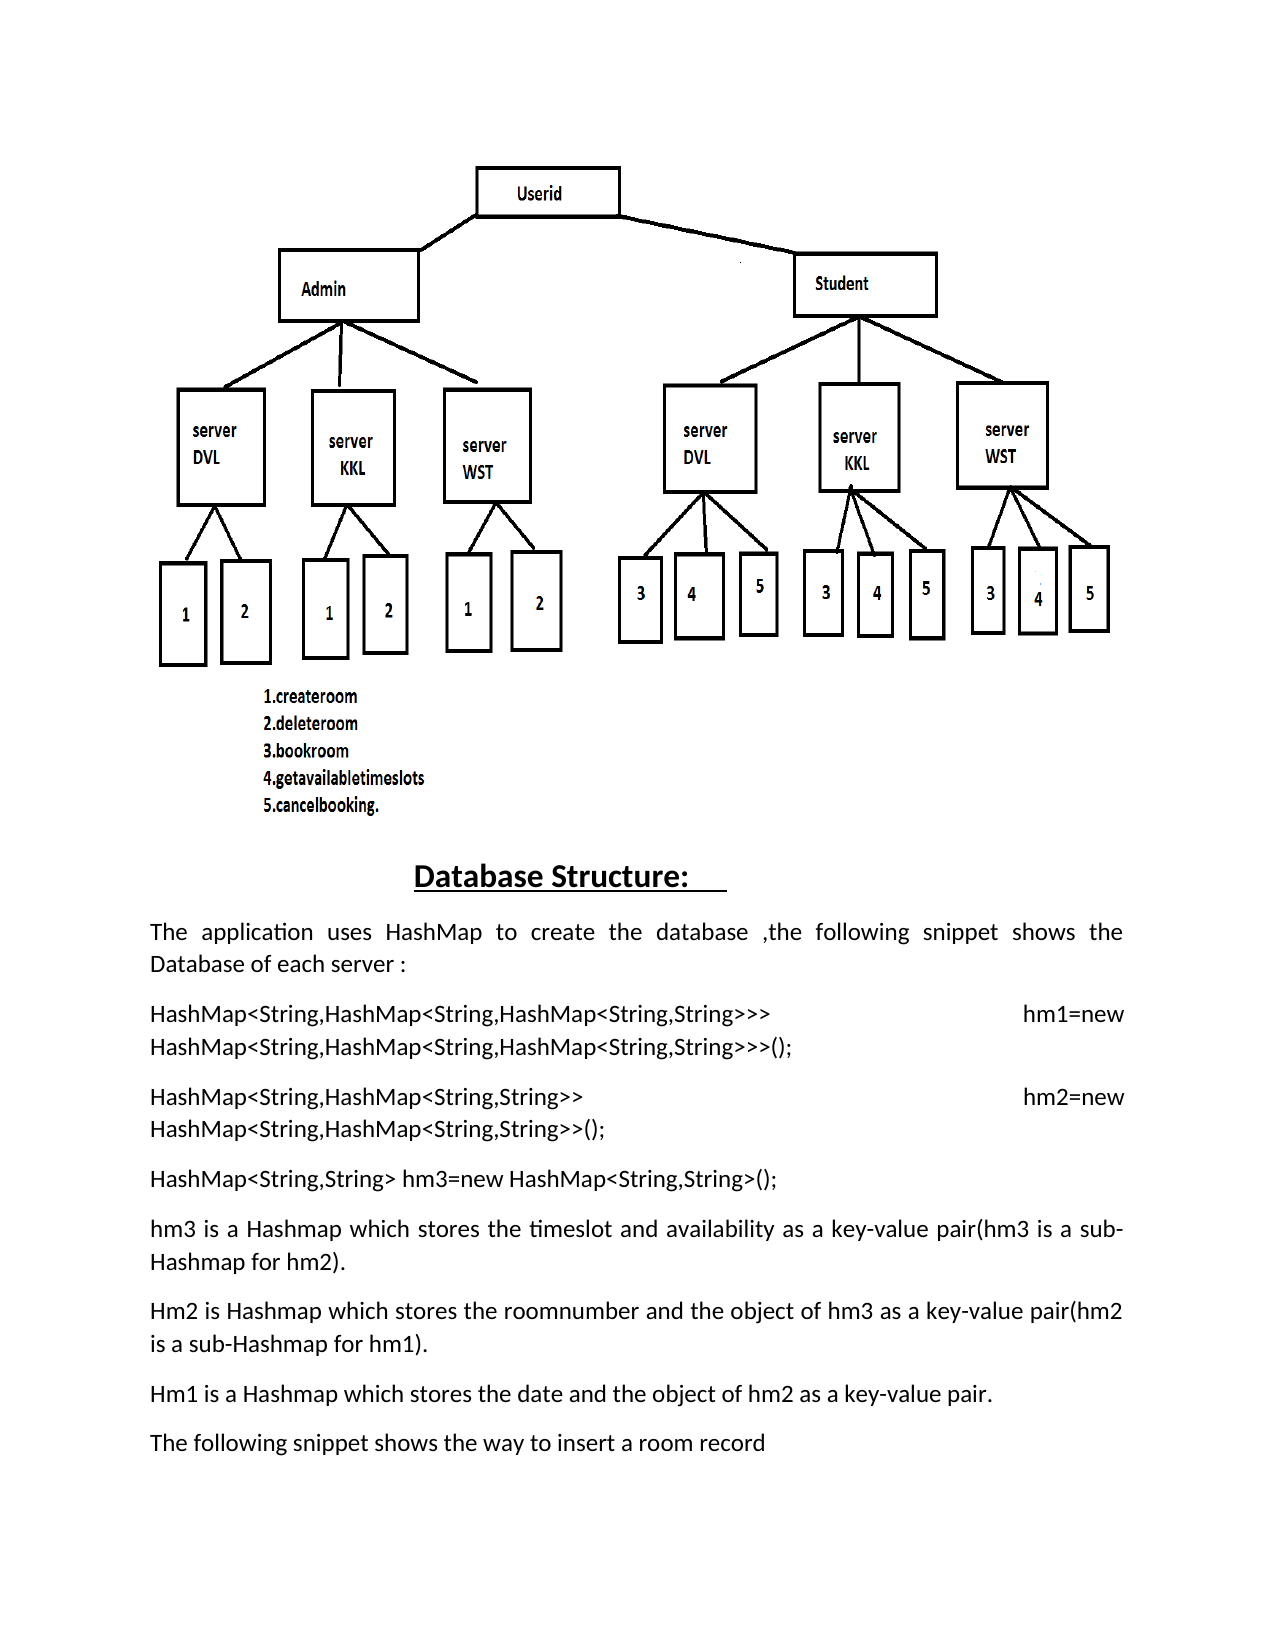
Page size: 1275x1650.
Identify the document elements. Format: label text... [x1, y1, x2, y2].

picture [150, 150, 1125, 837]
text HashMap<String,HashMap<String,String>> hm2=new HashMap<String,HashMap<String,String>>(); [150, 1081, 1125, 1144]
text HashMap<String,String> hm3=new HashMap<String,String>(); [150, 1163, 1125, 1194]
text Database Structure: [150, 855, 1125, 896]
text Hm2 is Hashmap which stores the roomnumber and the object of hm3 as a key-value pair(hm2 is a sub-Hashmap for hm1). [150, 1295, 1125, 1359]
text Hm1 is a Hashmap which stores the date and the object of hm2 as a key-value pair. [150, 1378, 1125, 1408]
text hm3 is a Hashmap which stores the timeslot and availability as a key-value pair(hm3 is a sub-Hashmap for hm2). [150, 1213, 1125, 1276]
text HashMap<String,HashMap<String,HashMap<String,String>>> hm1=new HashMap<String,HashMap<String,HashMap<String,String>>>(); [150, 998, 1125, 1062]
text The application uses HashMap to create the database ,the following snippet shows the Database of each server : [150, 916, 1125, 979]
text The following snippet shows the way to insert a room record [150, 1427, 1125, 1458]
